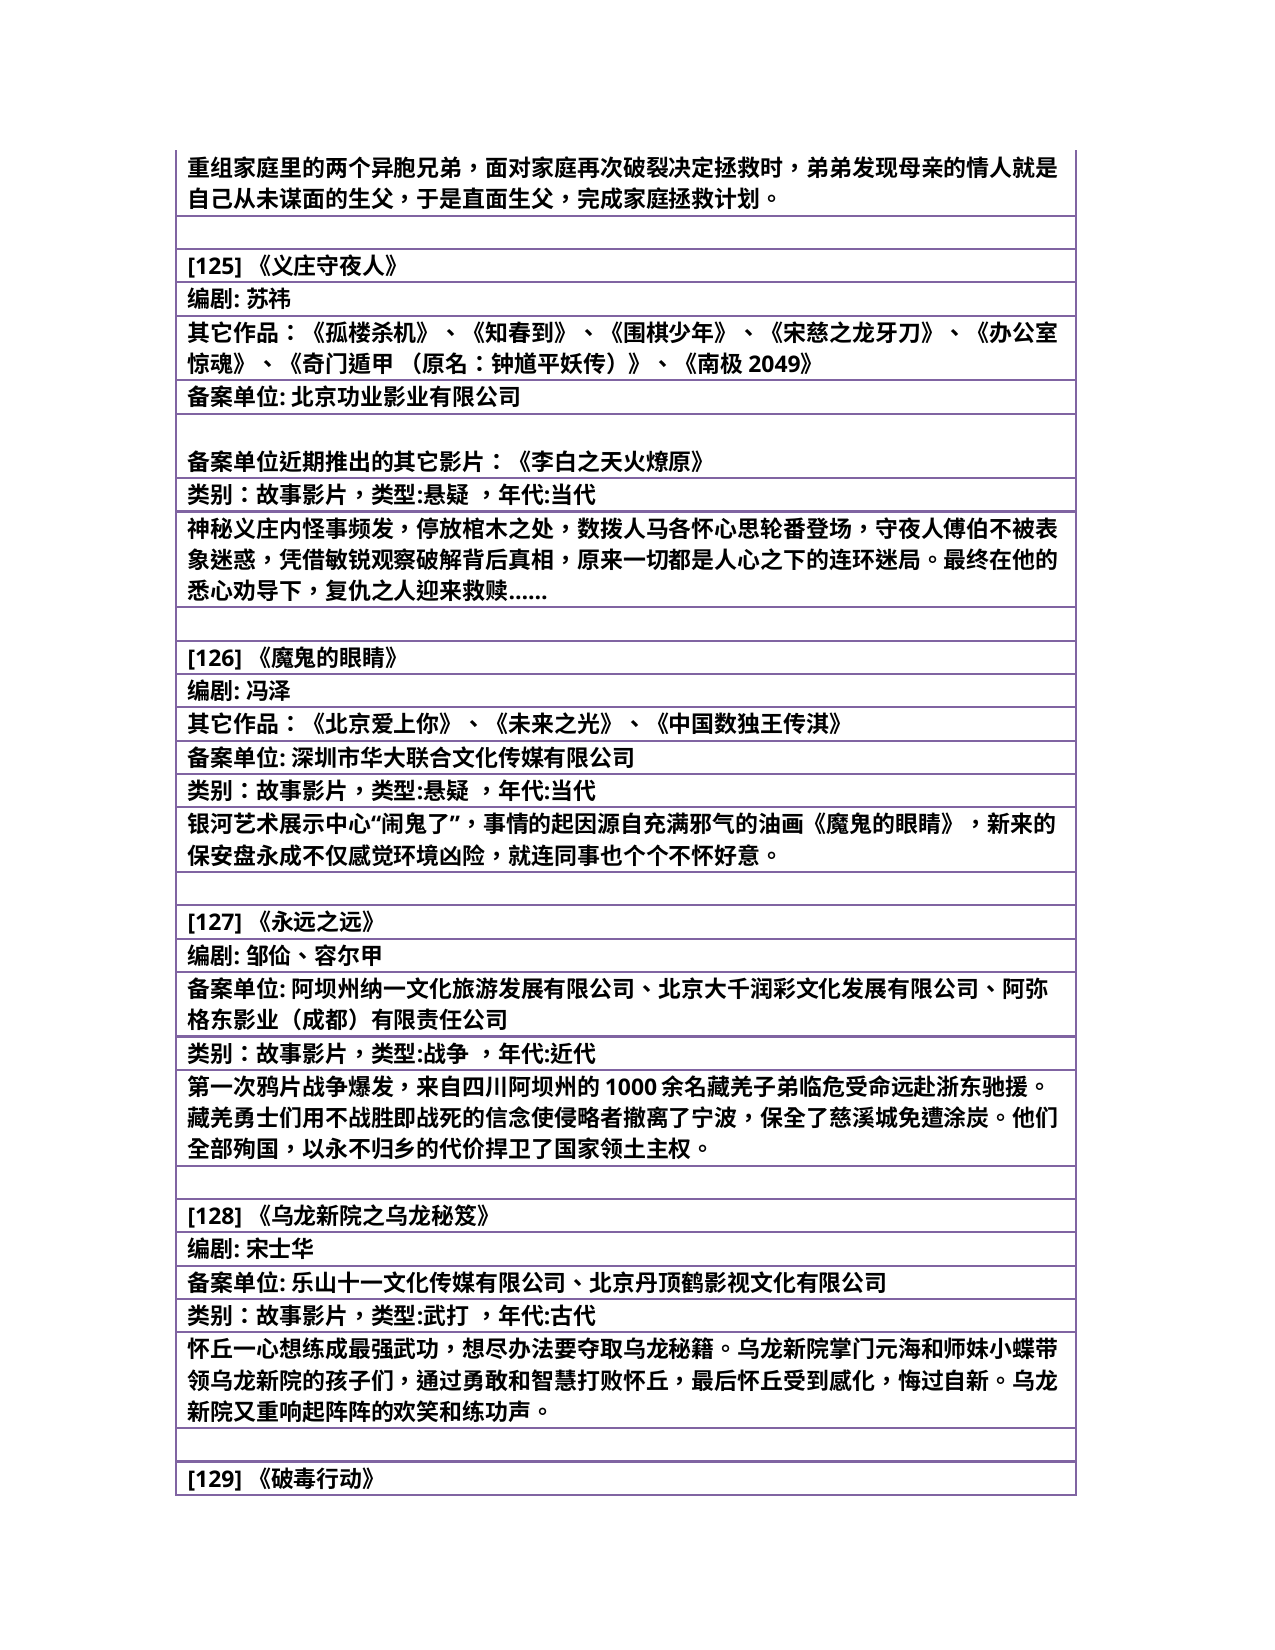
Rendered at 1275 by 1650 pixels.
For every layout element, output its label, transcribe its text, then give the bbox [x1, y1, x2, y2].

table_cell 备案单位: 阿坝州纳一文化旅游发展有限公司、北京大千润彩文化发展有限公司、阿弥格东影业（成都）有限责任公司 [177, 973, 1075, 1035]
table_cell 怀丘一心想练成最强武功，想尽办法要夺取乌龙秘籍。乌龙新院掌门元海和师妹小蝶带领乌龙新院的孩子们，通过勇敢和智慧打败怀丘，最后怀丘受到感化，悔过自新。乌龙新院又重响起阵阵的欢笑和练功声。 [177, 1333, 1075, 1427]
table_cell 编剧: 宋士华 [177, 1233, 1075, 1264]
table_cell 备案单位: 深圳市华大联合文化传媒有限公司 [177, 742, 1075, 773]
table_cell 编剧: 冯泽 [177, 675, 1075, 706]
table_cell 类别：故事影片，类型:战争 ，年代:近代 [177, 1038, 1075, 1069]
table_cell 第一次鸦片战争爆发，来自四川阿坝州的1000余名藏羌子弟临危受命远赴浙东驰援。藏羌勇士们用不战胜即战死的信念使侵略者撤离了宁波，保全了慈溪城免遭涂炭。他们全部殉国，以永不归乡的代价捍卫了国家领土主权。 [177, 1071, 1075, 1164]
table_cell [177, 217, 1075, 248]
table_cell [129] 《破毒行动》 [177, 1463, 1075, 1494]
table_cell 类别：故事影片，类型:悬疑 ，年代:当代 [177, 775, 1075, 806]
table_cell 类别：故事影片，类型:悬疑 ，年代:当代 [177, 479, 1075, 510]
table_cell 备案单位: 乐山十一文化传媒有限公司、北京丹顶鹤影视文化有限公司 [177, 1267, 1075, 1298]
table_cell [128] 《乌龙新院之乌龙秘笈》 [177, 1200, 1075, 1231]
table_cell [177, 1167, 1075, 1198]
table_cell 编剧: 邹佡、容尔甲 [177, 940, 1075, 971]
table_cell [177, 1429, 1075, 1460]
table_cell [177, 608, 1075, 639]
table_cell [126] 《魔鬼的眼睛》 [177, 642, 1075, 673]
table_cell 其它作品：《北京爱上你》、《未来之光》、《中国数独王传淇》 [177, 708, 1075, 739]
table_cell 其它作品：《孤楼杀机》、《知春到》、《围棋少年》、《宋慈之龙牙刀》、《办公室惊魂》、《奇门遁甲 （原名：钟馗平妖传）》、《南极2049》 [177, 317, 1075, 379]
table_cell [127] 《永远之远》 [177, 906, 1075, 937]
table_cell 编剧: 苏祎 [177, 283, 1075, 314]
table_cell 银河艺术展示中心“闹鬼了”，事情的起因源自充满邪气的油画《魔鬼的眼睛》，新来的保安盘永成不仅感觉环境凶险，就连同事也个个不怀好意。 [177, 808, 1075, 871]
table_cell 类别：故事影片，类型:武打 ，年代:古代 [177, 1300, 1075, 1331]
table_cell 备案单位近期推出的其它影片：《李白之天火燎原》 [177, 415, 1075, 477]
table_cell 备案单位: 北京功业影业有限公司 [177, 381, 1075, 412]
table_cell 神秘义庄内怪事频发，停放棺木之处，数拨人马各怀心思轮番登场，守夜人傅伯不被表象迷惑，凭借敏锐观察破解背后真相，原来一切都是人心之下的连环迷局。最终在他的悉心劝导下，复仇之人迎来救赎…… [177, 513, 1075, 606]
table_cell 重组家庭里的两个异胞兄弟，面对家庭再次破裂决定拯救时，弟弟发现母亲的情人就是自己从未谋面的生父，于是直面生父，完成家庭拯救计划。 [177, 150, 1075, 214]
table_cell [125] 《义庄守夜人》 [177, 250, 1075, 281]
table_cell [177, 873, 1075, 904]
